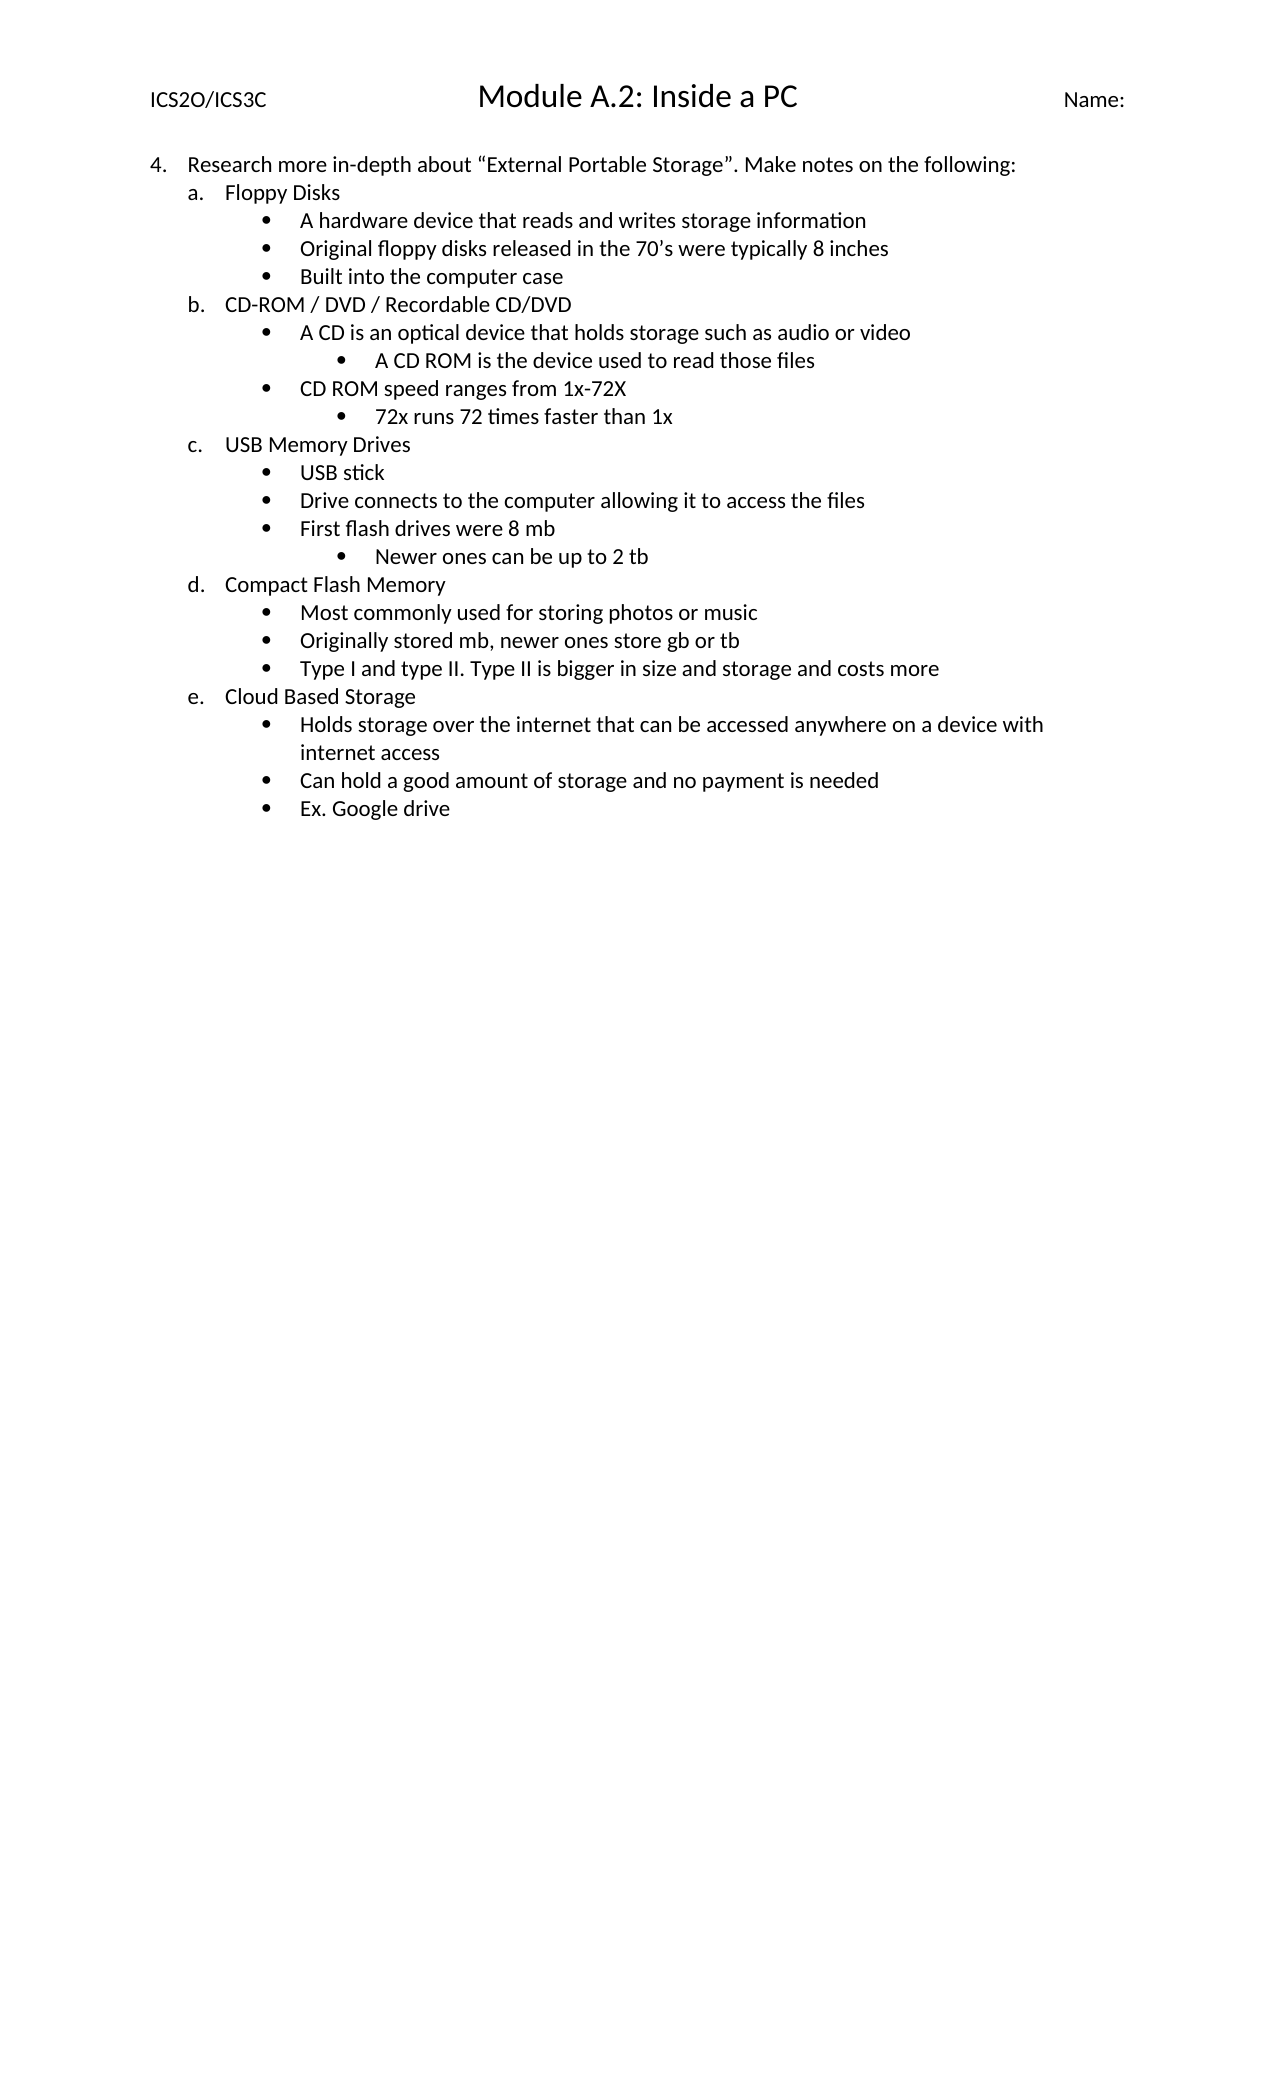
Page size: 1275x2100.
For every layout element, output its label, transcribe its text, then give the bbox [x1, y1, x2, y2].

list Holds storage over the internet that can be accessed anywhere on a device with internet access [262, 710, 1125, 766]
list Cloud Based Storage [187, 682, 1125, 710]
list Floppy Disks [187, 178, 1125, 206]
list Drive connects to the computer allowing it to access the files [262, 486, 1125, 514]
list CD ROM speed ranges from 1x-72X [262, 374, 1125, 402]
list First flash drives were 8 mb [262, 514, 1125, 542]
list Ex. Google drive [262, 794, 1125, 822]
list A hardware device that reads and writes storage information [262, 206, 1125, 234]
list Original floppy disks released in the 70’s were typically 8 inches [262, 234, 1125, 262]
list Built into the computer case [262, 262, 1125, 290]
list USB stick [262, 458, 1125, 486]
list USB Memory Drives [187, 430, 1125, 458]
list 72x runs 72 times faster than 1x [337, 402, 1125, 430]
list Research more in-depth about “External Portable Storage”. Make notes on the following: [150, 150, 1125, 178]
list A CD ROM is the device used to read those files [337, 346, 1125, 374]
list Type I and type II. Type II is bigger in size and storage and costs more [262, 654, 1125, 682]
list Most commonly used for storing photos or music [262, 598, 1125, 626]
list Newer ones can be up to 2 tb [337, 542, 1125, 570]
list Compact Flash Memory [187, 570, 1125, 598]
list Can hold a good amount of storage and no payment is needed [262, 766, 1125, 794]
list CD-ROM / DVD / Recordable CD/DVD [187, 290, 1125, 318]
list A CD is an optical device that holds storage such as audio or video [262, 318, 1125, 346]
list Originally stored mb, newer ones store gb or tb [262, 626, 1125, 654]
